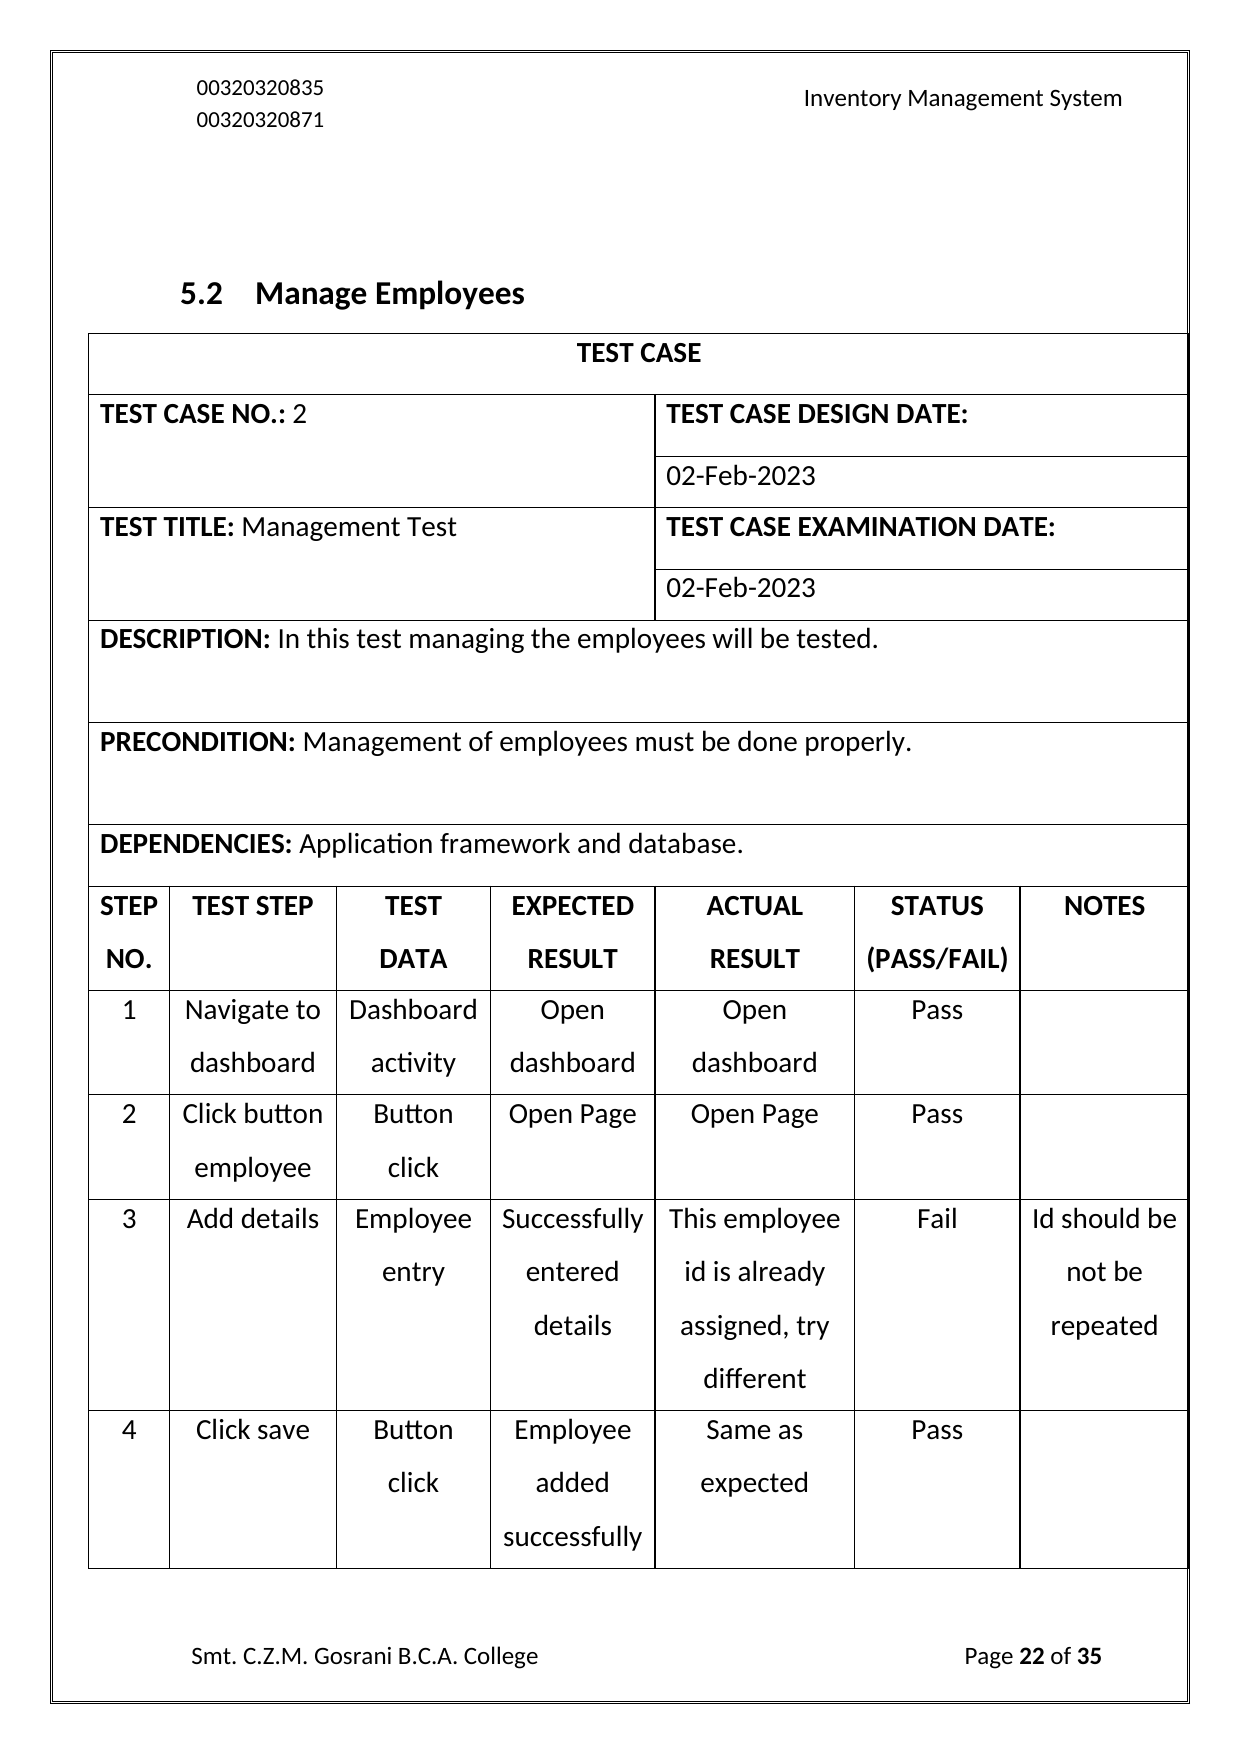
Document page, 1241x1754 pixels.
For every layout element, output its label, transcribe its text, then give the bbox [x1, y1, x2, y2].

table_cell STEP NO. [89, 887, 169, 990]
table_cell Employee added successfully [491, 1411, 654, 1568]
table_cell Button click [337, 1411, 490, 1568]
table_cell NOTES [1021, 887, 1187, 990]
table_cell 1 [89, 991, 169, 1094]
table_cell 4 [89, 1411, 169, 1568]
list Manage Employees [180, 272, 1090, 313]
table_cell DEPENDENCIES: Application framework and database. [89, 825, 1187, 886]
table_cell TEST DATA [337, 887, 490, 990]
table_cell Navigate to dashboard [170, 991, 336, 1094]
table_cell Dashboard activity [337, 991, 490, 1094]
table_cell PRECONDITION: Management of employees must be done properly. [89, 723, 1187, 824]
table_cell ACTUAL RESULT [656, 887, 854, 990]
table_cell 3 [89, 1200, 169, 1410]
table_cell Open Page [491, 1095, 654, 1199]
table_cell Pass [855, 991, 1019, 1094]
table_cell This employee id is already assigned, try different [656, 1200, 854, 1410]
table_cell [1021, 1095, 1187, 1199]
table_cell 02-Feb-2023 [656, 457, 1187, 507]
table_header TEST CASE [89, 334, 1187, 394]
table_cell [1021, 1411, 1187, 1568]
table_cell Click button employee [170, 1095, 336, 1199]
table_cell TEST CASE NO.: 2 [89, 395, 654, 507]
table_cell TEST CASE DESIGN DATE: [656, 395, 1187, 456]
table_cell 2 [89, 1095, 169, 1199]
table_cell Add details [170, 1200, 336, 1410]
table_cell Button click [337, 1095, 490, 1199]
table_cell 02-Feb-2023 [656, 570, 1187, 619]
table_cell DESCRIPTION: In this test managing the employees will be tested. [89, 621, 1187, 722]
table_cell STATUS (PASS/FAIL) [855, 887, 1019, 990]
table_cell Open dashboard [656, 991, 854, 1094]
table_cell [1021, 991, 1187, 1094]
table_cell Open dashboard [491, 991, 654, 1094]
table_cell Same as expected [656, 1411, 854, 1568]
table_cell Fail [855, 1200, 1019, 1410]
table_cell Pass [855, 1411, 1019, 1568]
table_cell EXPECTED RESULT [491, 887, 654, 990]
table_cell TEST STEP [170, 887, 336, 990]
table_cell Successfully entered details [491, 1200, 654, 1410]
table_cell Employee entry [337, 1200, 490, 1410]
table_cell Open Page [656, 1095, 854, 1199]
table_cell Id should be not be repeated [1021, 1200, 1187, 1410]
table_cell TEST TITLE: Management Test [89, 508, 654, 619]
table_cell TEST CASE EXAMINATION DATE: [656, 508, 1187, 568]
table_cell Click save [170, 1411, 336, 1568]
table_cell Pass [855, 1095, 1019, 1199]
